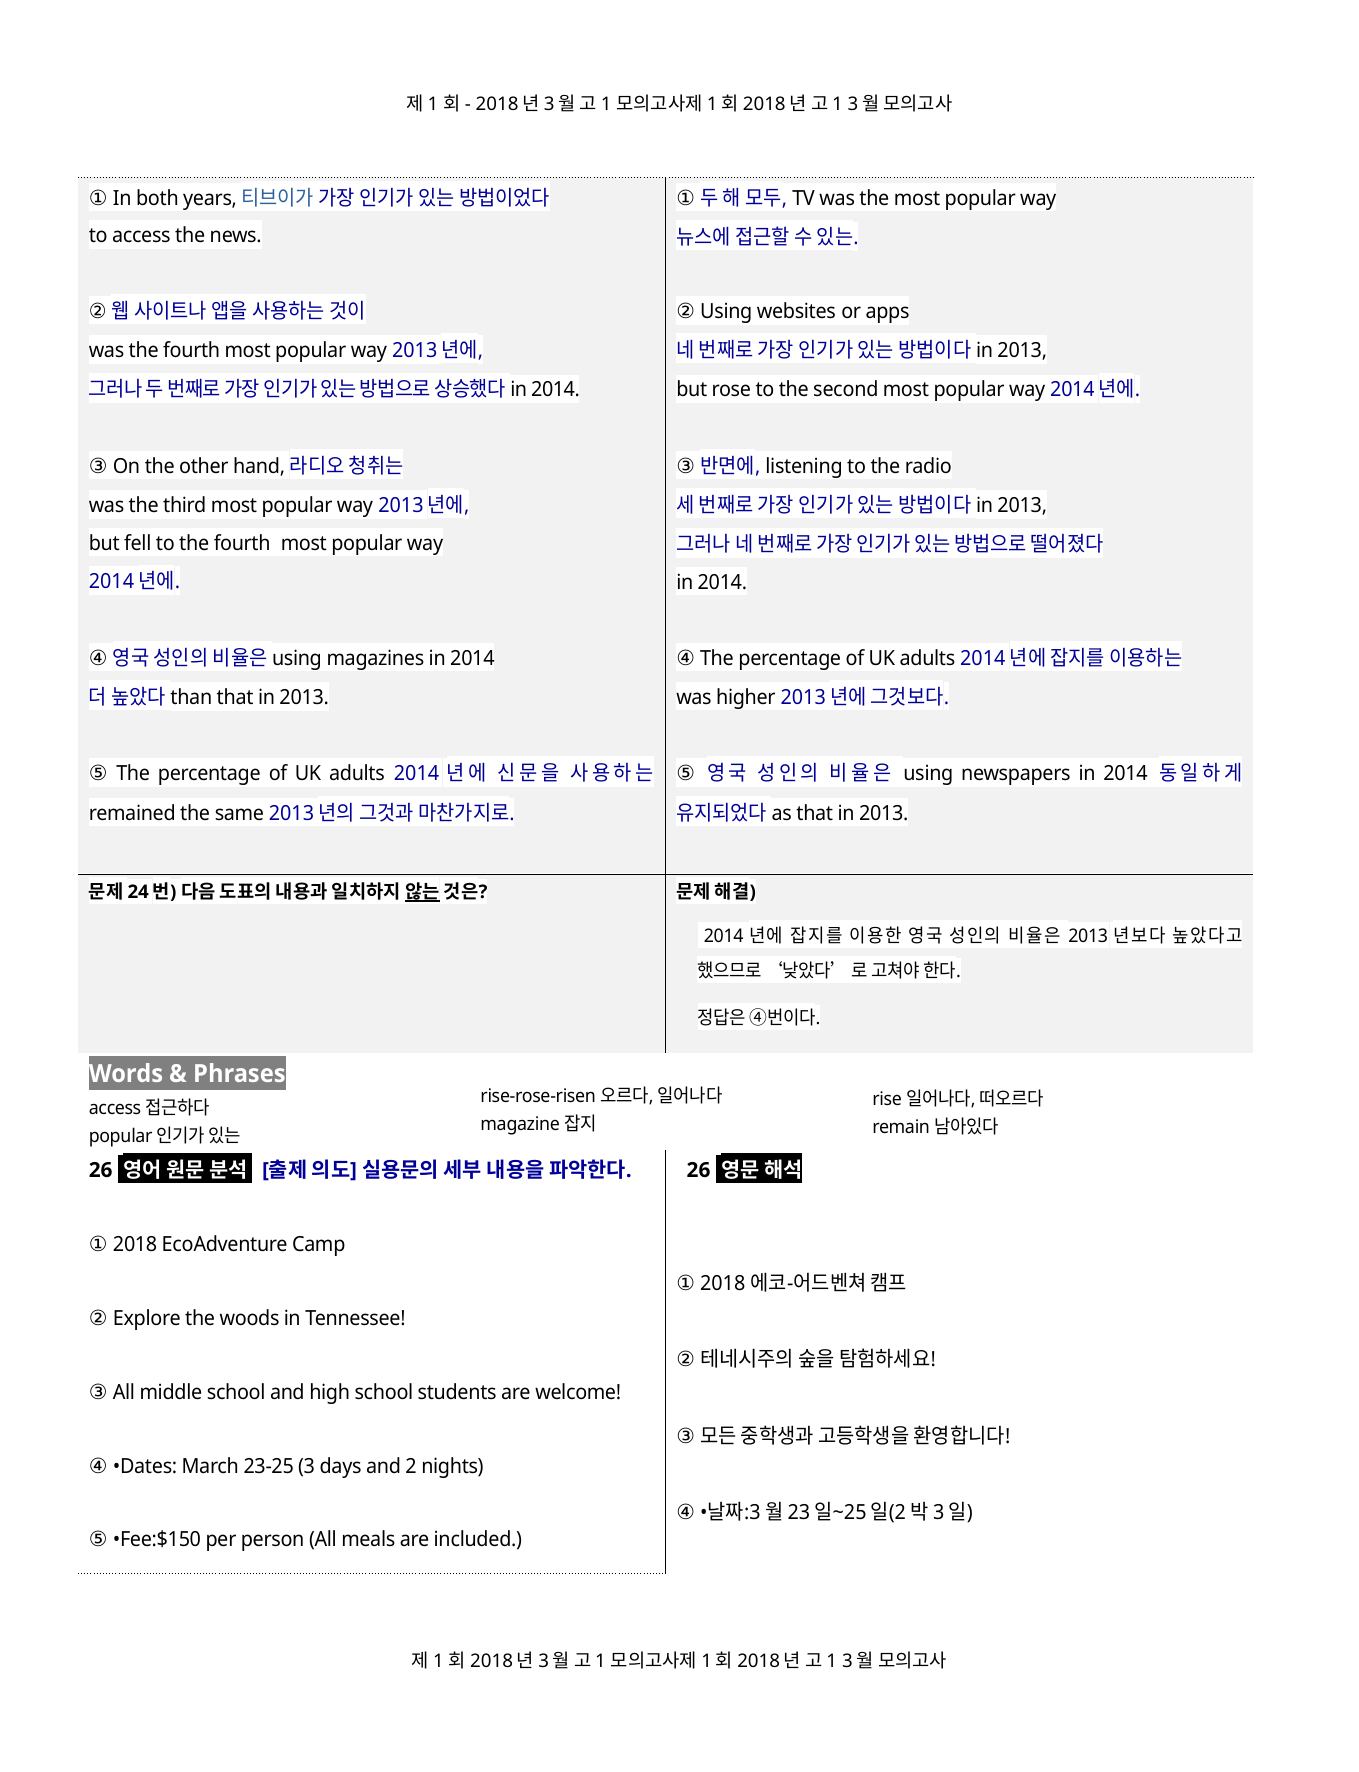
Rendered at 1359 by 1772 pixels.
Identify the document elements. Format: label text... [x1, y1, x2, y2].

table_cell 문제 24번) 다음 도표의 내용과 일치하지 않는 것은? [78, 875, 665, 1053]
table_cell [666, 1150, 1253, 1573]
table_cell rise 일어나다, 떠오르다 remain 남아있다 [861, 1053, 1253, 1150]
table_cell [78, 1150, 665, 1573]
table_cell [666, 177, 1253, 873]
table_cell 문제 해결) 2014년에 잡지를 이용한 영국 성인의 비율은 2013년보다 높았다고 했으므로 ‘낮았다’ 로 고쳐야 한다. 정답은 ➃번이다. [666, 875, 1253, 1053]
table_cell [78, 177, 665, 873]
table_cell rise-rose-risen 오르다, 일어나다 magazine 잡지 [470, 1053, 861, 1150]
table_cell Words & Phrases access 접근하다 popular 인기가 있는 [78, 1053, 469, 1150]
